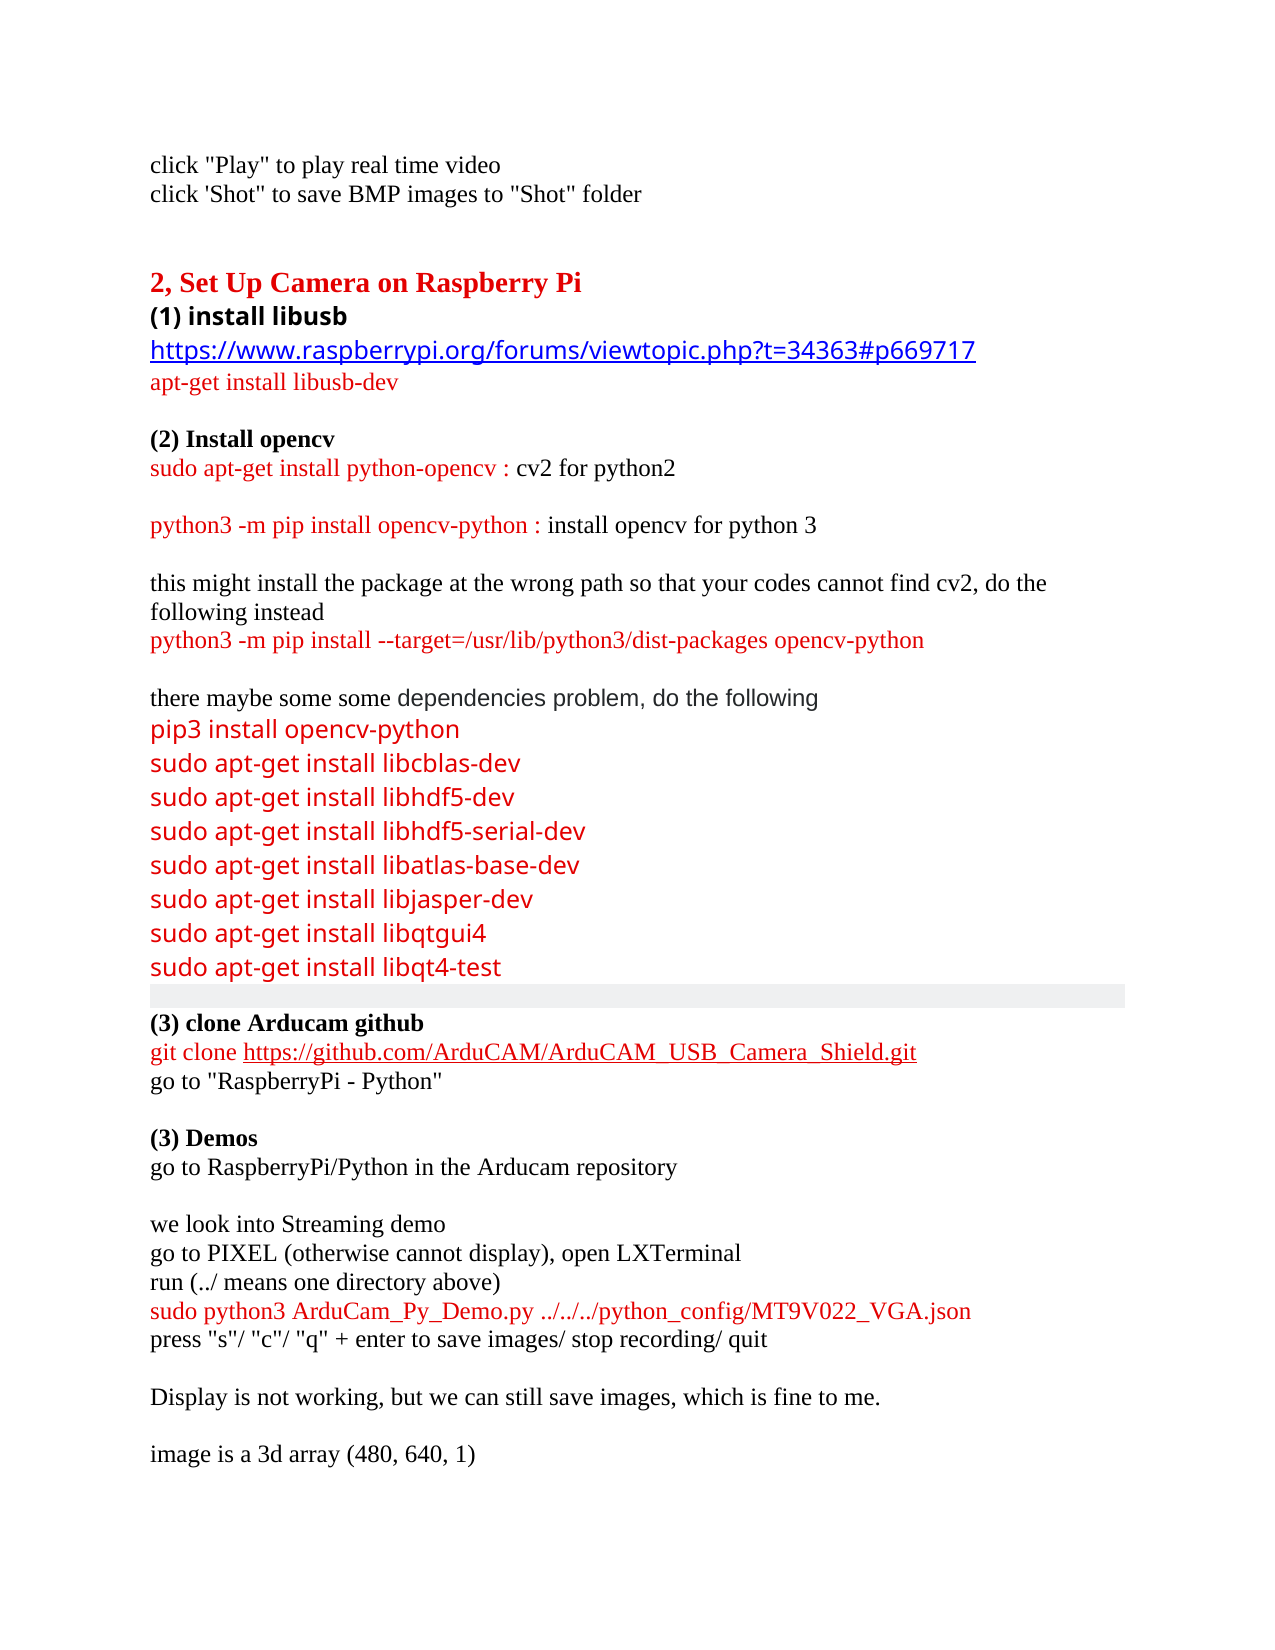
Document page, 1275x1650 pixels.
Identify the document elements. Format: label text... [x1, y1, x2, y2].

text this might install the package at the wrong path so that your codes cannot find cv2, do the following instead [150, 568, 1125, 625]
text go to RaspberryPi/Python in the Arducam repository [150, 1152, 1125, 1181]
text sudo apt-get install libqt4-test [150, 950, 1125, 984]
text sudo apt-get install libqtgui4 [150, 916, 1125, 950]
text sudo apt-get install libatlas-base-dev [150, 848, 1125, 882]
text sudo apt-get install python-opencv : cv2 for python2 [150, 453, 1125, 482]
text python3 -m pip install opencv-python : install opencv for python 3 [150, 510, 1125, 539]
text Display is not working, but we can still save images, which is fine to me. [150, 1382, 1125, 1411]
text go to "RaspberryPi - Python" [150, 1066, 1125, 1094]
text (3) clone Arducam github [150, 1008, 1125, 1037]
text git clone https://github.com/ArduCAM/ArduCAM_USB_Camera_Shield.git [150, 1037, 1125, 1066]
text 2, Set Up Camera on Raspberry Pi [150, 265, 1125, 298]
text sudo apt-get install libcblas-dev [150, 746, 1125, 780]
text press "s"/ "c"/ "q" + enter to save images/ stop recording/ quit [150, 1324, 1125, 1353]
text sudo apt-get install libhdf5-serial-dev [150, 814, 1125, 848]
text there maybe some some dependencies problem, do the following [150, 683, 1125, 712]
text (2) Install opencv [150, 424, 1125, 453]
text python3 -m pip install --target=/usr/lib/python3/dist-packages opencv-python [150, 625, 1125, 654]
text apt-get install libusb-dev [150, 367, 1125, 395]
text (1) install libusb [150, 298, 1125, 333]
text sudo apt-get install libhdf5-dev [150, 780, 1125, 814]
text go to PIXEL (otherwise cannot display), open LXTerminal [150, 1238, 1125, 1267]
text sudo apt-get install libjasper-dev [150, 882, 1125, 916]
text image is a 3d array (480, 640, 1) [150, 1439, 1125, 1468]
text run (../ means one directory above) [150, 1267, 1125, 1296]
text pip3 install opencv-python [150, 712, 1125, 746]
text click 'Shot" to save BMP images to "Shot" folder [150, 179, 1125, 207]
text click "Play" to play real time video [150, 150, 1125, 179]
text we look into Streaming demo [150, 1209, 1125, 1238]
text https://www.raspberrypi.org/forums/viewtopic.php?t=34363#p669717 [150, 333, 1125, 367]
text sudo python3 ArduCam_Py_Demo.py ../../../python_config/MT9V022_VGA.json [150, 1296, 1125, 1324]
text (3) Demos [150, 1123, 1125, 1152]
